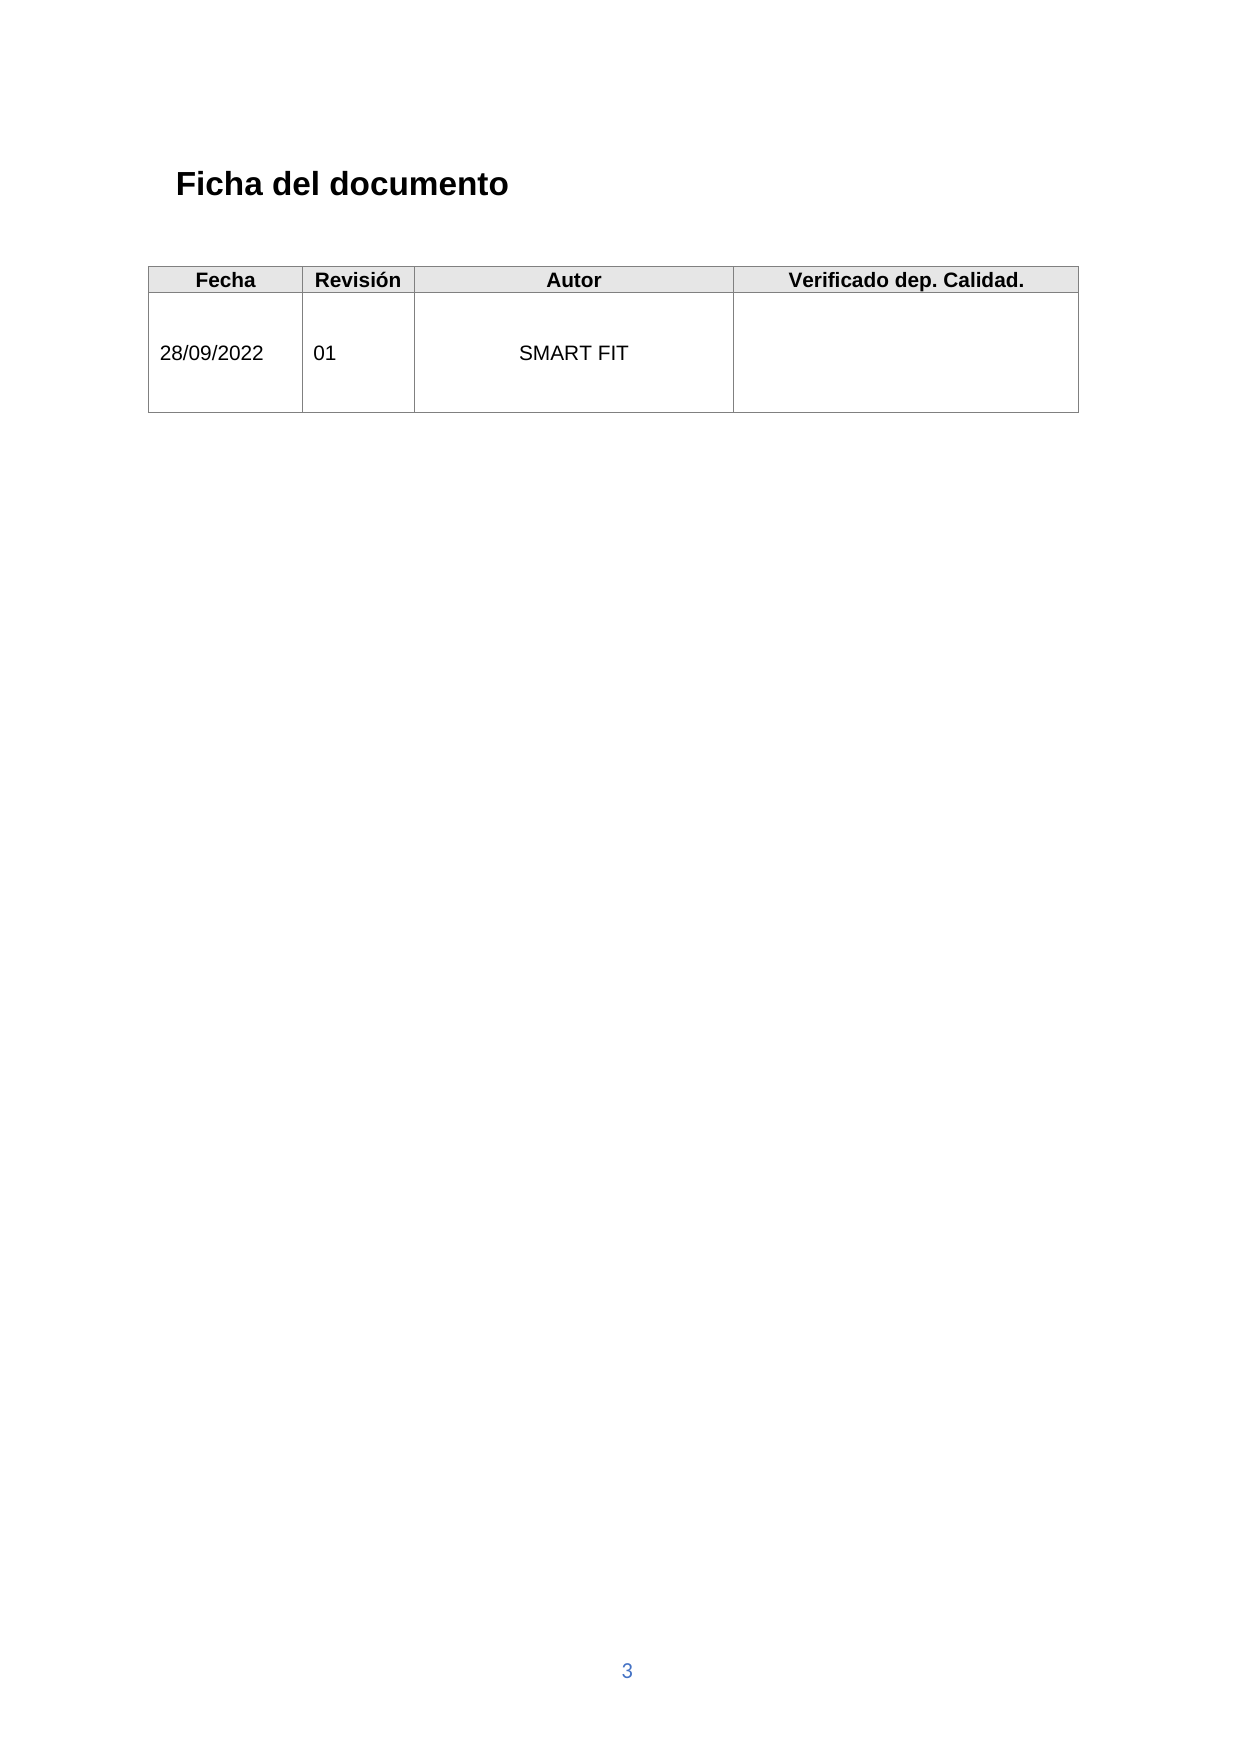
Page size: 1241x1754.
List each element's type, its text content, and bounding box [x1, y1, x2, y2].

table_header Autor [415, 267, 733, 292]
table_header Revisión [303, 267, 414, 292]
table_header Verificado dep. Calidad. [734, 267, 1078, 292]
table_cell 28/09/2022 [149, 293, 302, 412]
table_cell 01 [303, 293, 414, 412]
table_cell SMART FIT [415, 293, 733, 412]
table_cell [734, 293, 1078, 412]
table_header Fecha [149, 267, 302, 292]
subtitle Ficha del documento [176, 164, 1076, 203]
